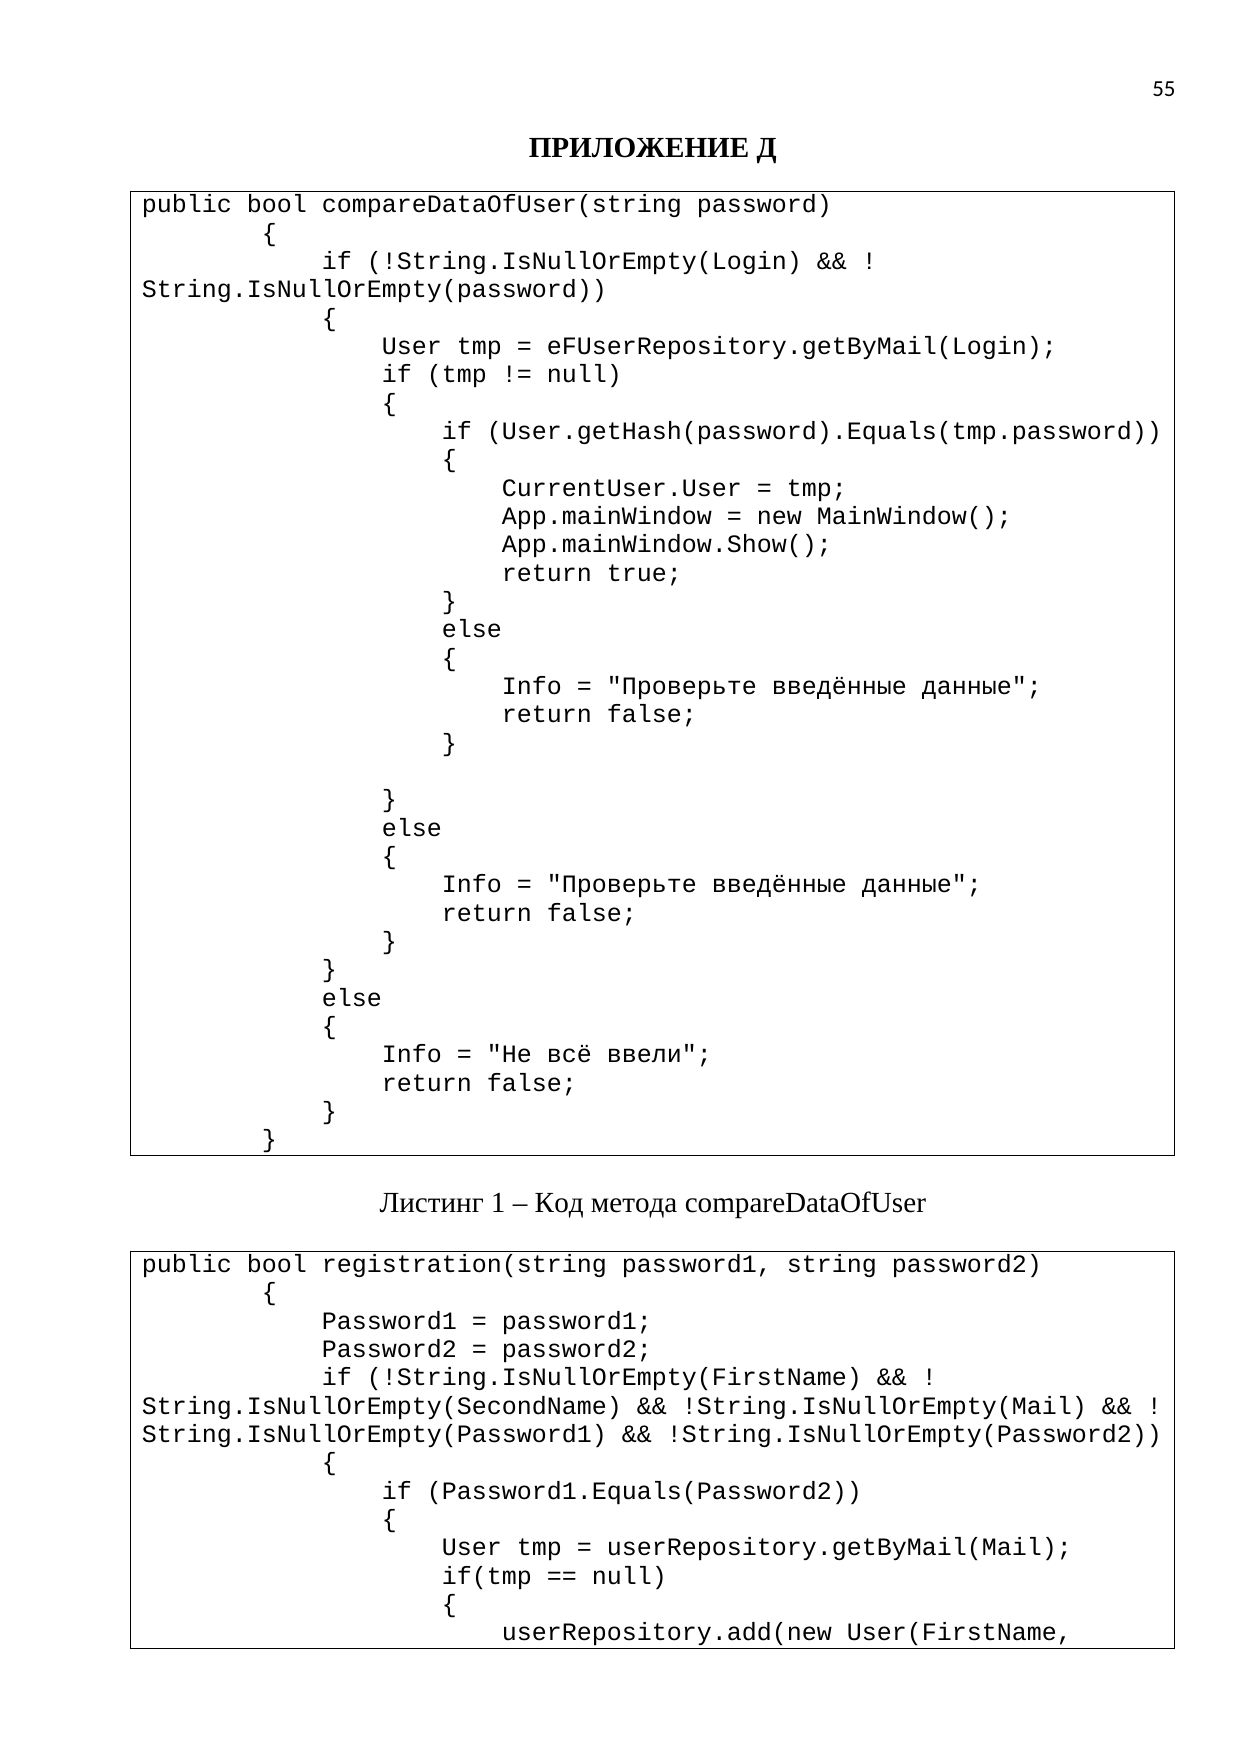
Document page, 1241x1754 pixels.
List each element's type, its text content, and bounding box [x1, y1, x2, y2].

subtitle ПРИЛОЖЕНИЕ Д [130, 130, 1175, 163]
table_header public bool compareDataOfUser(string password) { if (!String.IsNullOrEmpty(Login) && !String.IsNullOrEmpty(password)) { User tmp = eFUserRepository.getByMail(Login); if (tmp != null) { if (User.getHash(password).Equals(tmp.password)) { CurrentUser.User = tmp; App.mainWindow = new MainWindow(); App.mainWindow.Show(); return true; } else { Info = "Проверьте введённые данные"; return false; } } else { Info = "Проверьте введённые данные"; return false; } } else { Info = "Не всё ввели"; return false; } } [131, 192, 1174, 1155]
text Листинг 1 – Код метода compareDataOfUser [130, 1185, 1175, 1219]
